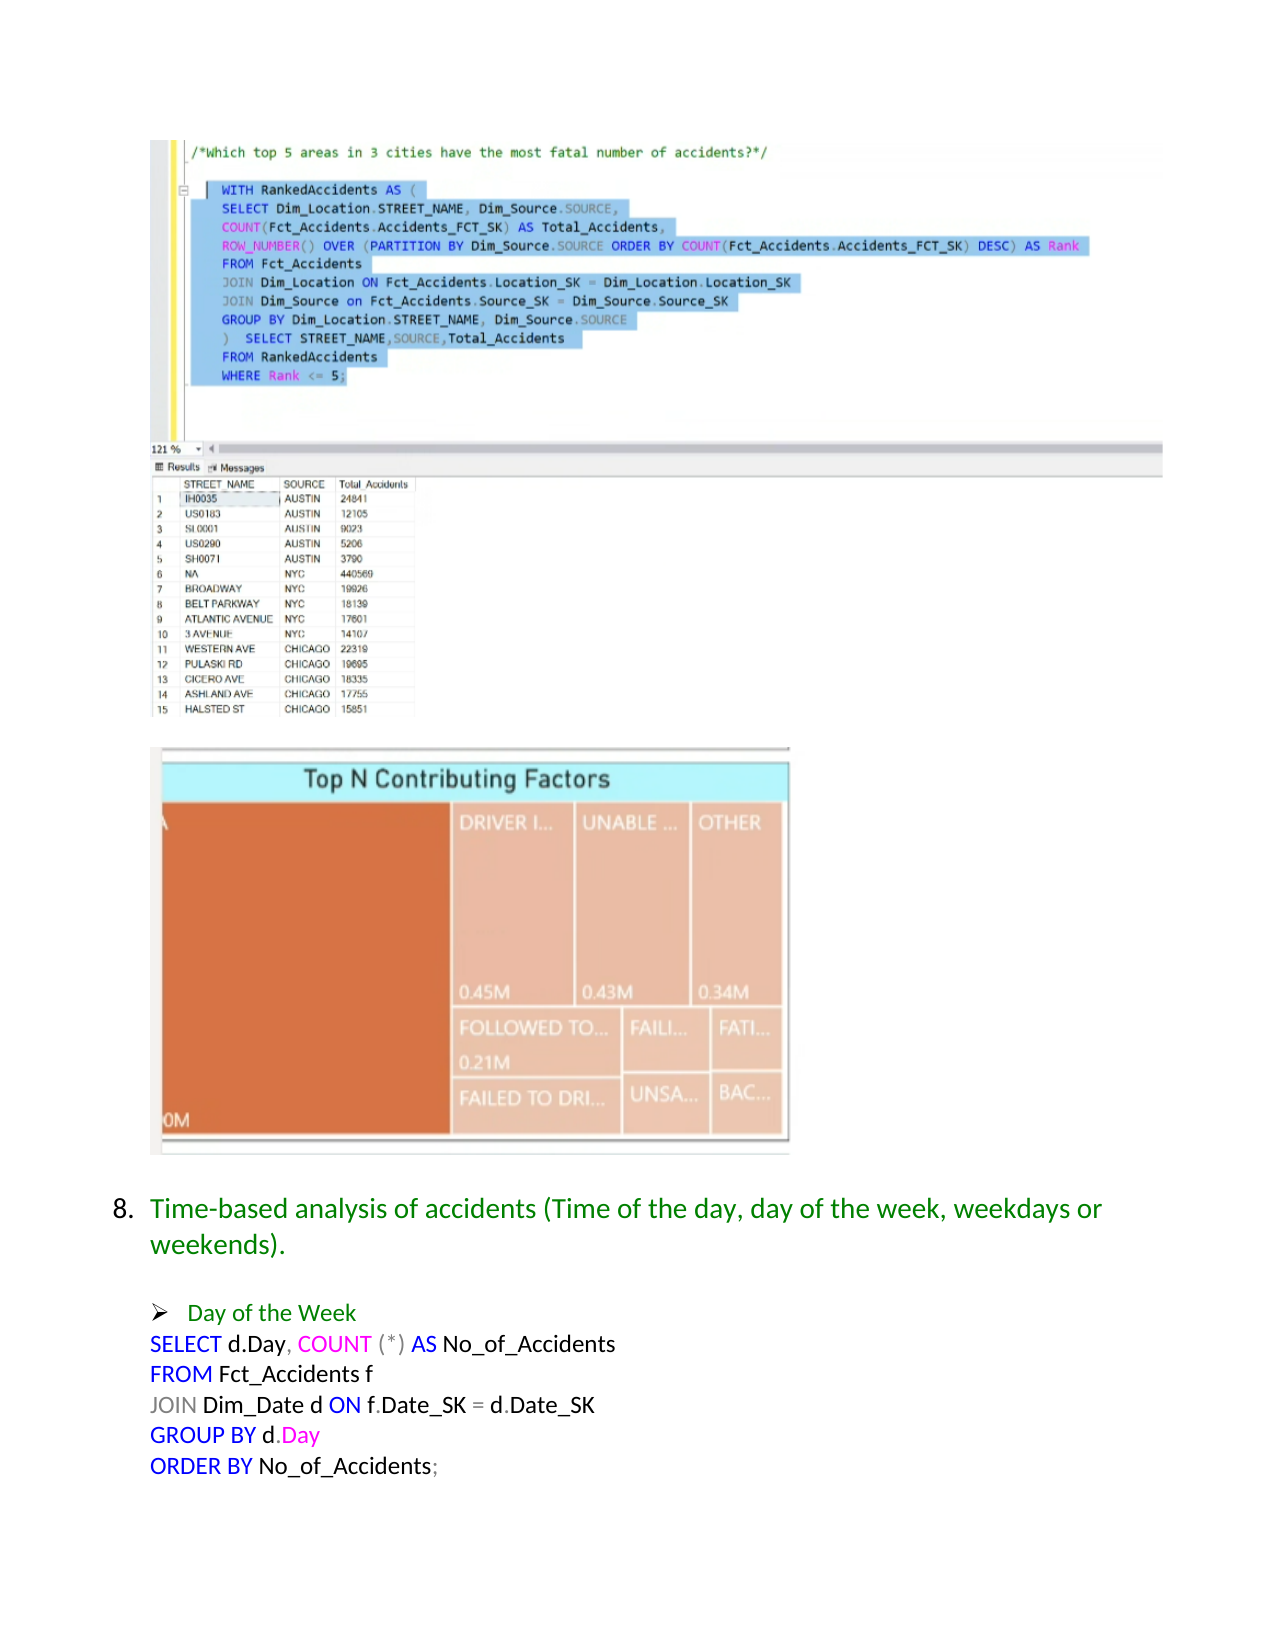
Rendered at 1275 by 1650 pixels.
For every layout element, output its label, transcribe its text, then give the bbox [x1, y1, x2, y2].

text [150, 1389, 1191, 1419]
picture [150, 140, 1163, 717]
text ORDER BY No_of_Accidents; [150, 1450, 1191, 1480]
text SELECT d.Day, COUNT (*) AS No_of_Accidents [150, 1328, 1191, 1358]
list Day of the Week [150, 1297, 1191, 1328]
text GROUP BY d.Day [150, 1419, 1191, 1450]
text FROM Fct_Accidents f [150, 1358, 1191, 1389]
list Time-based analysis of accidents (Time of the day, day of the week, weekdays or weekends). [112, 1190, 1191, 1262]
picture [150, 747, 805, 1155]
